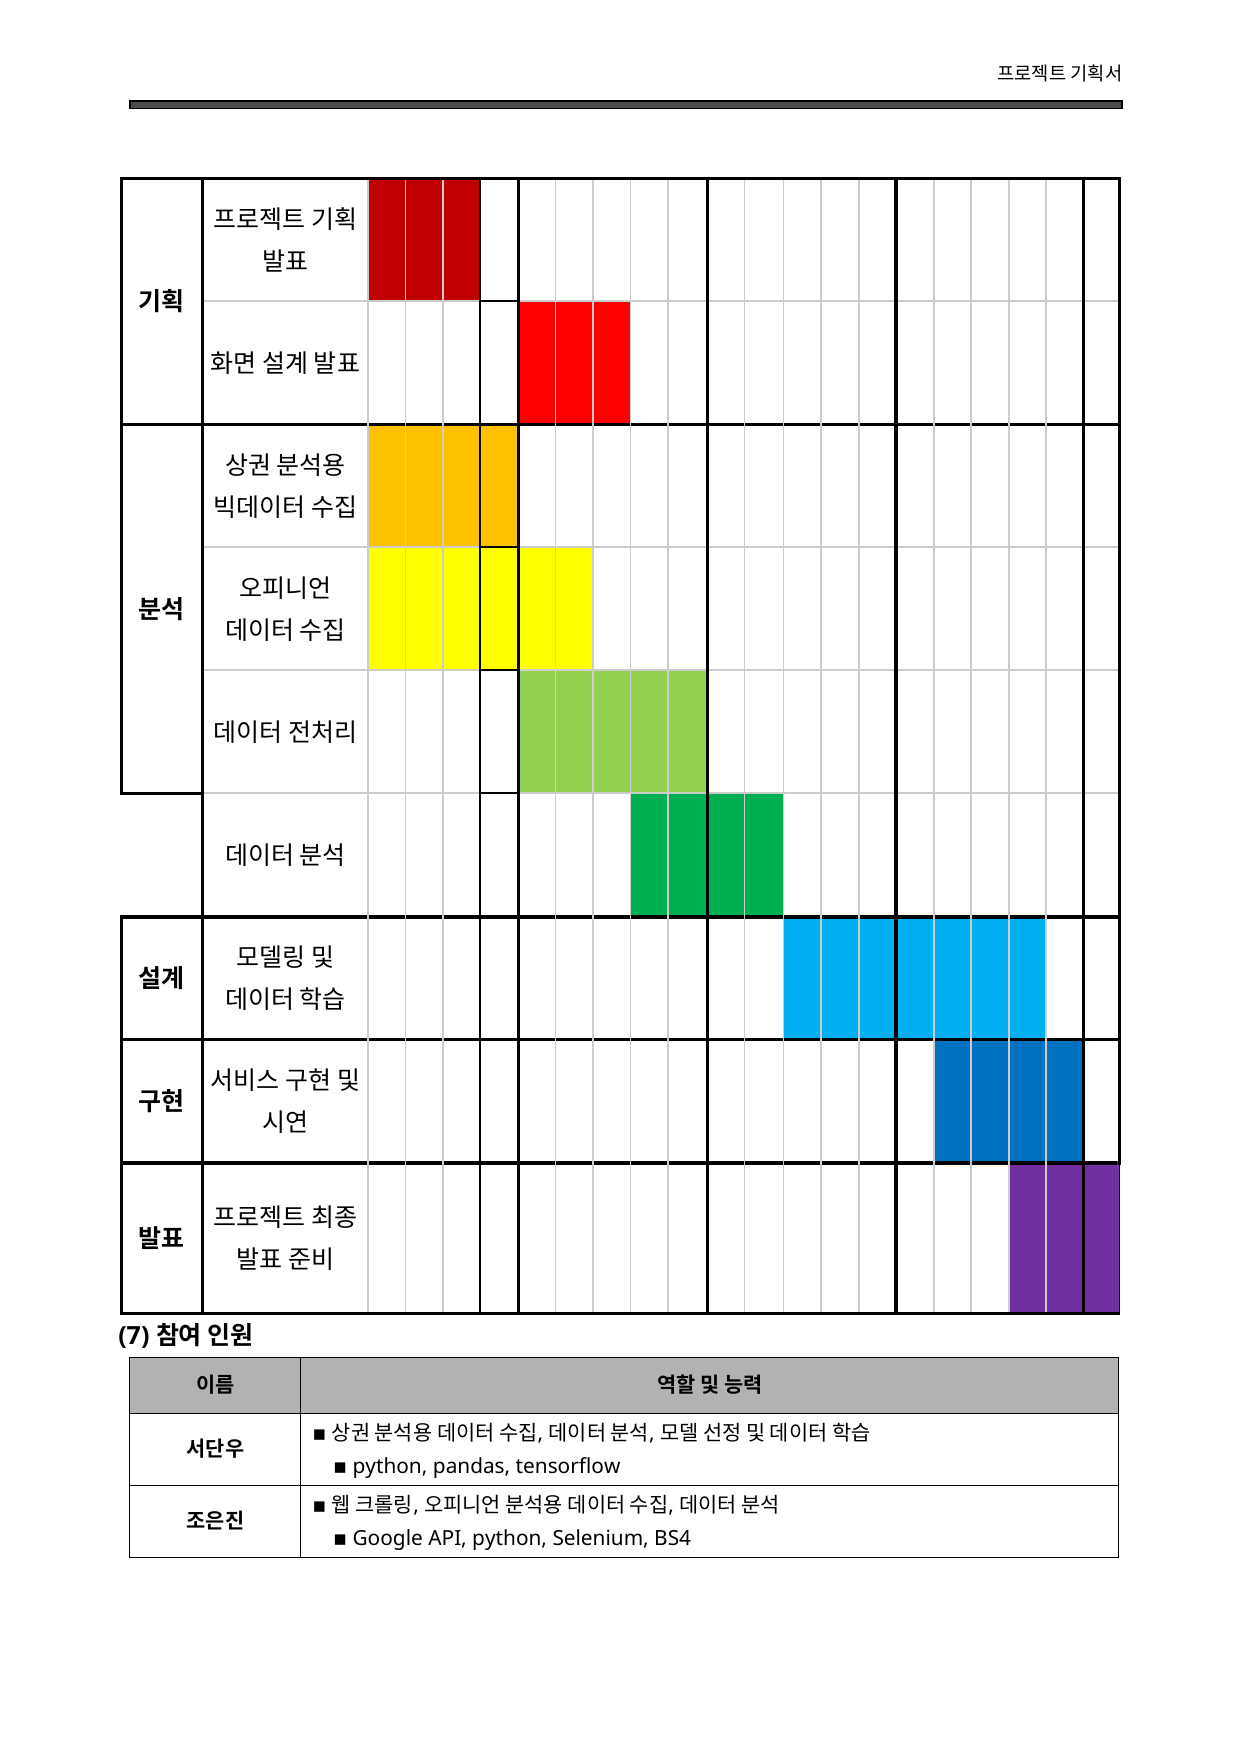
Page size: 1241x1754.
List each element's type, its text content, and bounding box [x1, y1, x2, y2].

table_cell [935, 302, 970, 423]
table_cell [745, 1165, 783, 1312]
table_cell [822, 548, 858, 669]
table_cell [631, 1041, 667, 1161]
table_cell [860, 1041, 894, 1161]
table_cell [784, 794, 820, 915]
table_cell [594, 180, 630, 300]
table_cell [745, 426, 783, 546]
table_cell [520, 426, 555, 546]
table_cell [972, 671, 1008, 792]
table_cell [709, 302, 744, 423]
table_cell [898, 426, 933, 546]
table_cell [822, 794, 858, 915]
table_cell [556, 1165, 592, 1312]
table_cell [369, 548, 405, 669]
table_cell [556, 302, 592, 423]
table_cell [444, 671, 479, 792]
table_cell [631, 671, 667, 792]
table_cell [556, 426, 592, 546]
table_cell [935, 794, 970, 915]
table_cell [406, 794, 442, 915]
table_cell [822, 302, 858, 423]
table_cell [481, 794, 517, 915]
table_cell [898, 1041, 933, 1161]
table_cell [1085, 426, 1118, 546]
table_cell [481, 180, 517, 300]
table_cell [1085, 1041, 1118, 1161]
table_cell [669, 548, 706, 669]
table_cell [709, 426, 744, 546]
table_cell [1047, 426, 1082, 546]
table_cell [444, 302, 479, 423]
table_cell [1047, 671, 1082, 792]
table_cell [822, 919, 858, 1038]
table_cell [1047, 794, 1082, 915]
table_cell [709, 919, 744, 1038]
table_cell [669, 180, 706, 300]
table_cell ▪ 상권 분석용 데이터 수집, 데이터 분석, 모델 선정 및 데이터 학습 ▪ python, pandas, tensorflow [301, 1414, 1118, 1485]
table_cell [406, 180, 442, 300]
table_cell [822, 671, 858, 792]
table_cell [594, 302, 630, 423]
table_cell [898, 794, 933, 915]
table_cell [1010, 1165, 1045, 1312]
table_cell [1085, 180, 1118, 300]
table_cell [406, 1041, 442, 1161]
table_cell [972, 919, 1008, 1038]
table_cell [709, 794, 744, 915]
table_cell [556, 180, 592, 300]
table_cell [631, 548, 667, 669]
table_cell [784, 1165, 820, 1312]
table_cell [784, 180, 820, 300]
table_cell [594, 548, 630, 669]
table_cell [860, 548, 894, 669]
text (7) 참여 인원 [118, 1315, 1122, 1351]
table_cell [594, 671, 630, 792]
table_cell [972, 180, 1008, 300]
table_cell [594, 1165, 630, 1312]
table_cell 서비스 구현 및 시연 [204, 1041, 367, 1161]
table_cell [669, 1165, 706, 1312]
table_cell [631, 794, 667, 915]
table_cell [1085, 794, 1118, 915]
table_cell [972, 548, 1008, 669]
table_cell [369, 1165, 405, 1312]
table_cell 데이터 분석 [204, 794, 367, 915]
table_cell [1085, 919, 1118, 1038]
table_cell [1010, 302, 1045, 423]
table_cell [972, 302, 1008, 423]
table_cell [444, 426, 479, 546]
table_cell [1010, 919, 1045, 1038]
table_cell [481, 302, 517, 423]
table_cell 화면 설계 발표 [204, 302, 367, 423]
table_cell [972, 426, 1008, 546]
table_cell [709, 1041, 744, 1161]
table_cell [406, 1165, 442, 1312]
table_cell [1010, 1041, 1045, 1161]
table_cell [935, 426, 970, 546]
table_cell [822, 1041, 858, 1161]
table_cell [369, 794, 405, 915]
table_cell [935, 671, 970, 792]
table_cell [556, 548, 592, 669]
table_cell [972, 794, 1008, 915]
table_cell [860, 180, 894, 300]
table_cell [1047, 548, 1082, 669]
table_cell 프로젝트 최종 발표 준비 [204, 1165, 367, 1312]
table_cell [1047, 1041, 1082, 1161]
table_cell [935, 180, 970, 300]
table_cell [1085, 548, 1118, 669]
table_cell [1085, 302, 1118, 423]
table_cell [860, 671, 894, 792]
table_cell 설계 [123, 919, 201, 1038]
table_cell [556, 1041, 592, 1161]
table_cell [709, 180, 744, 300]
table_cell [444, 1165, 479, 1312]
table_cell [520, 302, 555, 423]
table_cell [745, 548, 783, 669]
table_cell [520, 671, 555, 792]
table_cell [709, 548, 744, 669]
table_cell [669, 426, 706, 546]
table_cell [745, 671, 783, 792]
table_cell 조은진 [130, 1486, 300, 1557]
table_cell [594, 919, 630, 1038]
table_cell [1010, 671, 1045, 792]
table_cell [935, 1041, 970, 1161]
table_cell 구현 [123, 1041, 201, 1161]
table_cell [935, 1165, 970, 1312]
table_cell [898, 671, 933, 792]
table_cell [669, 671, 706, 792]
table_cell [1047, 919, 1082, 1038]
table_cell [556, 671, 592, 792]
table_cell [1010, 180, 1045, 300]
table_cell 상권 분석용 빅데이터 수집 [204, 426, 367, 546]
table_cell [745, 794, 783, 915]
table_cell [481, 548, 517, 669]
table_cell [784, 548, 820, 669]
table_cell [444, 180, 479, 300]
table_cell [369, 426, 405, 546]
table_cell [745, 919, 783, 1038]
table_cell [369, 302, 405, 423]
table_cell [520, 548, 555, 669]
table_cell [631, 180, 667, 300]
table_cell 발표 [123, 1165, 201, 1312]
table_cell [860, 1165, 894, 1312]
table_cell [709, 671, 744, 792]
table_cell [1010, 794, 1045, 915]
table_cell [631, 426, 667, 546]
table_cell [822, 180, 858, 300]
table_cell [369, 671, 405, 792]
table_cell [520, 1165, 555, 1312]
table_cell [784, 1041, 820, 1161]
table_cell [745, 302, 783, 423]
table_cell [631, 1165, 667, 1312]
table_cell [784, 426, 820, 546]
table_cell 모델링 및 데이터 학습 [204, 919, 367, 1038]
table_cell [481, 919, 517, 1038]
table_header 역할 및 능력 [301, 1358, 1118, 1413]
table_cell [481, 1165, 517, 1312]
table_cell [369, 180, 405, 300]
table_cell [898, 548, 933, 669]
table_cell [1047, 302, 1082, 423]
table_cell [898, 919, 933, 1038]
table_cell [972, 1165, 1008, 1312]
table_cell [406, 426, 442, 546]
table_cell [935, 548, 970, 669]
table_cell [520, 1041, 555, 1161]
table_cell [444, 919, 479, 1038]
table_cell [444, 548, 479, 669]
table_cell [406, 919, 442, 1038]
table_cell [822, 426, 858, 546]
table_cell [898, 180, 933, 300]
table_cell ▪ 웹 크롤링, 오피니언 분석용 데이터 수집, 데이터 분석 ▪ Google API, python, Selenium, BS4 [301, 1486, 1118, 1557]
table_cell 프로젝트 기획 발표 [204, 180, 367, 300]
table_cell 오피니언 데이터 수집 [204, 548, 367, 669]
table_cell [594, 1041, 630, 1161]
table_cell 분석 [123, 426, 201, 792]
table_cell [972, 1041, 1008, 1161]
table_cell [1010, 426, 1045, 546]
table_cell [898, 1165, 933, 1312]
table_cell [406, 548, 442, 669]
table_cell [898, 302, 933, 423]
table_cell [631, 302, 667, 423]
table_cell [669, 302, 706, 423]
table_cell [784, 302, 820, 423]
table_cell [444, 794, 479, 915]
table_cell [520, 794, 555, 915]
table_cell [822, 1165, 858, 1312]
table_cell [860, 302, 894, 423]
table_cell [520, 919, 555, 1038]
table_cell [369, 919, 405, 1038]
table_cell [1010, 548, 1045, 669]
table_cell [594, 794, 630, 915]
table_cell [860, 919, 894, 1038]
table_cell [556, 919, 592, 1038]
table_cell [444, 1041, 479, 1161]
table_cell [669, 794, 706, 915]
table_cell [669, 1041, 706, 1161]
table_cell [406, 302, 442, 423]
table_cell [860, 426, 894, 546]
table_cell [1085, 671, 1118, 792]
table_cell 기획 [123, 180, 201, 423]
table_cell [935, 919, 970, 1038]
table_cell [1085, 1161, 1119, 1312]
table_cell [1047, 180, 1082, 300]
table_cell [709, 1165, 744, 1312]
table_cell [860, 794, 894, 915]
table_cell [520, 180, 555, 300]
table_cell [784, 919, 820, 1038]
table_header 이름 [130, 1358, 300, 1413]
table_cell [745, 180, 783, 300]
table_cell [481, 671, 517, 792]
table_cell [556, 794, 592, 915]
table_cell [1047, 1165, 1082, 1312]
table_cell [669, 919, 706, 1038]
table_cell [406, 671, 442, 792]
table_cell [631, 919, 667, 1038]
table_cell [784, 671, 820, 792]
table_cell [594, 426, 630, 546]
table_cell 데이터 전처리 [204, 671, 367, 792]
table_cell 서단우 [130, 1414, 300, 1485]
table_cell [369, 1041, 405, 1161]
table_cell [481, 1041, 517, 1161]
table_cell [481, 426, 517, 546]
table_cell [745, 1041, 783, 1161]
